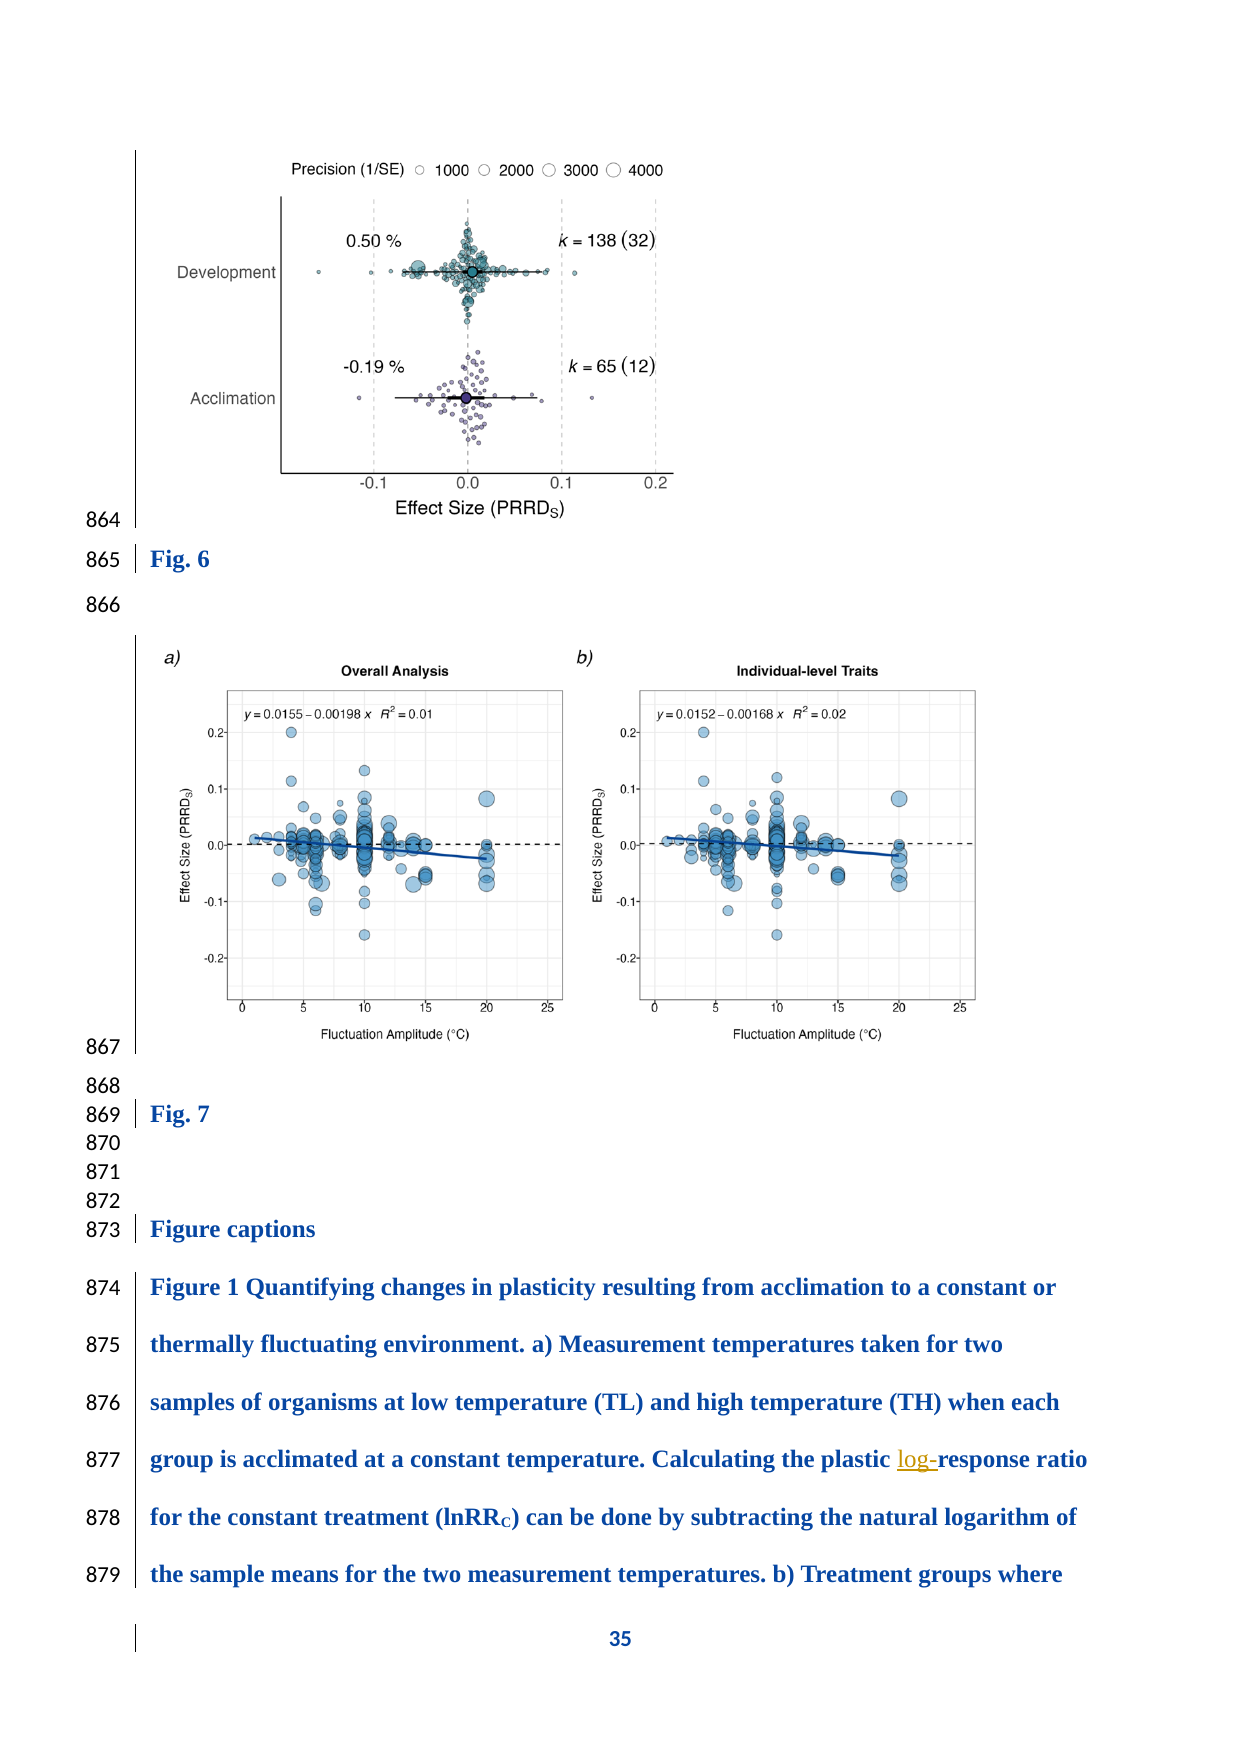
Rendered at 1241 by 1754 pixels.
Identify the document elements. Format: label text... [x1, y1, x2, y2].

text Fig. 6 [150, 544, 1090, 573]
text Fig. 7 [150, 1099, 1090, 1128]
text Figure captions [150, 1214, 1090, 1243]
picture [150, 150, 679, 528]
picture [150, 635, 988, 1054]
